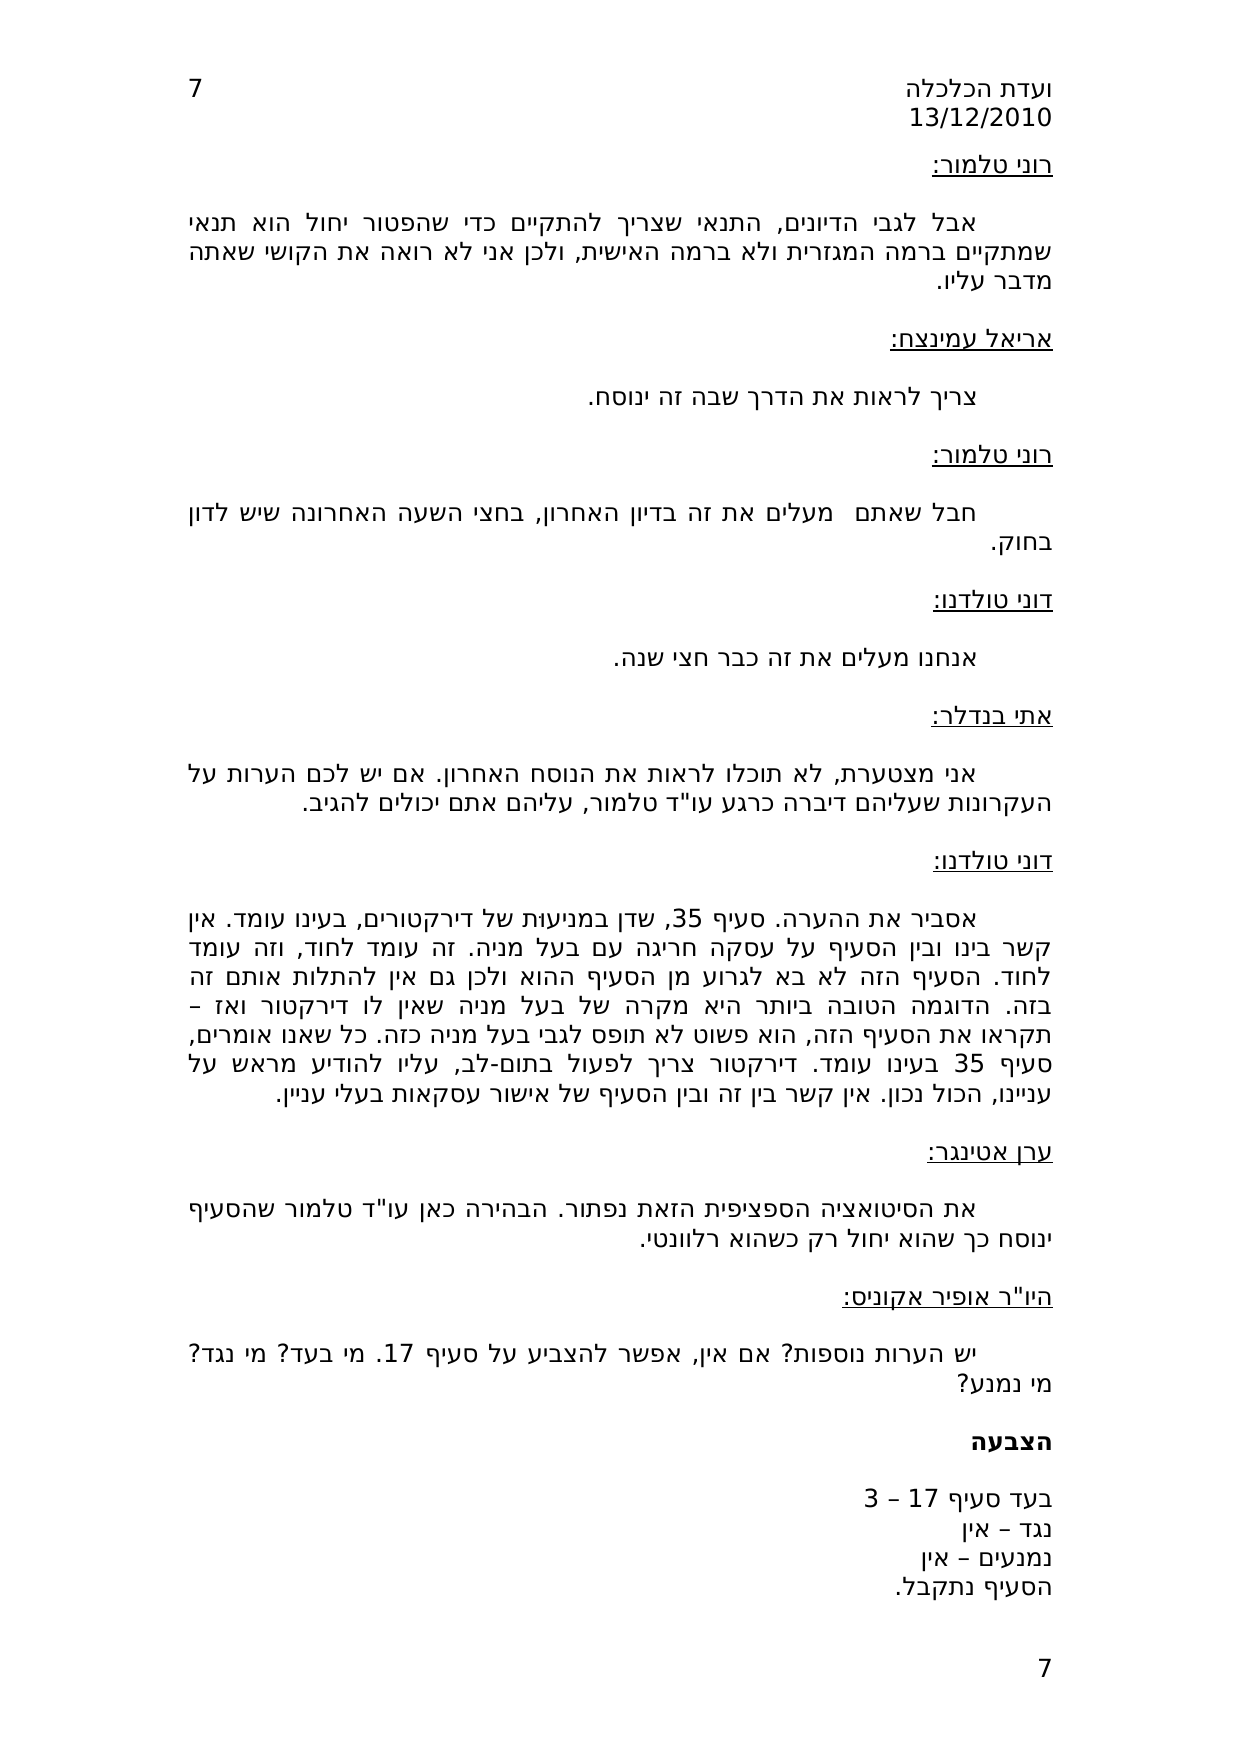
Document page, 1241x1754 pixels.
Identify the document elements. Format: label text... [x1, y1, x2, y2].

text אריאל עמינצח: [187, 324, 1053, 353]
text אנחנו מעלים את זה כבר חצי שנה. [187, 643, 1053, 672]
text ערן אטינגר: [187, 1137, 1053, 1166]
text אני מצטערת, לא תוכלו לראות את הנוסח האחרון. אם יש לכם הערות על העקרונות שעליהם דיברה כרגע עו"ד טלמור, עליהם אתם יכולים להגיב. [187, 759, 1053, 817]
text רוני טלמור: [187, 150, 1053, 179]
text נמנעים – אין [187, 1543, 1053, 1572]
text אתי בנדלר: [187, 701, 1053, 730]
text היו"ר אופיר אקוניס: [187, 1282, 1053, 1311]
text דוני טולדנו: [187, 846, 1053, 875]
text חבל שאתם מעלים את זה בדיון האחרון, בחצי השעה האחרונה שיש לדון בחוק. [187, 498, 1053, 556]
text נגד – אין [187, 1514, 1053, 1543]
text יש הערות נוספות? אם אין, אפשר להצביע על סעיף 17. מי בעד? מי נגד? מי נמנע? [187, 1339, 1053, 1398]
text בעד סעיף 17 – 3 [187, 1484, 1053, 1514]
text אסביר את ההערה. סעיף 35, שדן במניעוּת של דירקטורים, בעינו עומד. אין קשר בינו ובין הסעיף על עסקה חריגה עם בעל מניה. זה עומד לחוד, וזה עומד לחוד. הסעיף הזה לא בא לגרוע מן הסעיף ההוא ולכן גם אין להתלות אותם זה בזה. הדוגמה הטובה ביותר היא מקרה של בעל מניה שאין לו דירקטור ואז – תקראו את הסעיף הזה, הוא פשוט לא תופס לגבי בעל מניה כזה. כל שאנו אומרים, סעיף 35 בעינו עומד. דירקטור צריך לפעול בתום-לב, עליו להודיע מראש על עניינו, הכול נכון. אין קשר בין זה ובין הסעיף של אישור עסקאות בעלי עניין. [187, 904, 1053, 1108]
text את הסיטואציה הספציפית הזאת נפתור. הבהירה כאן עו"ד טלמור שהסעיף ינוסח כך שהוא יחול רק כשהוא רלוונטי. [187, 1194, 1053, 1253]
text הצבעה [187, 1427, 1053, 1456]
text אבל לגבי הדיונים, התנאי שצריך להתקיים כדי שהפטור יחול הוא תנאי שמתקיים ברמה המגזרית ולא ברמה האישית, ולכן אני לא רואה את הקושי שאתה מדבר עליו. [187, 208, 1053, 295]
text דוני טולדנו: [187, 585, 1053, 614]
text צריך לראות את הדרך שבה זה ינוסח. [187, 382, 1053, 411]
text רוני טלמור: [187, 440, 1053, 469]
text הסעיף נתקבל. [187, 1572, 1053, 1601]
